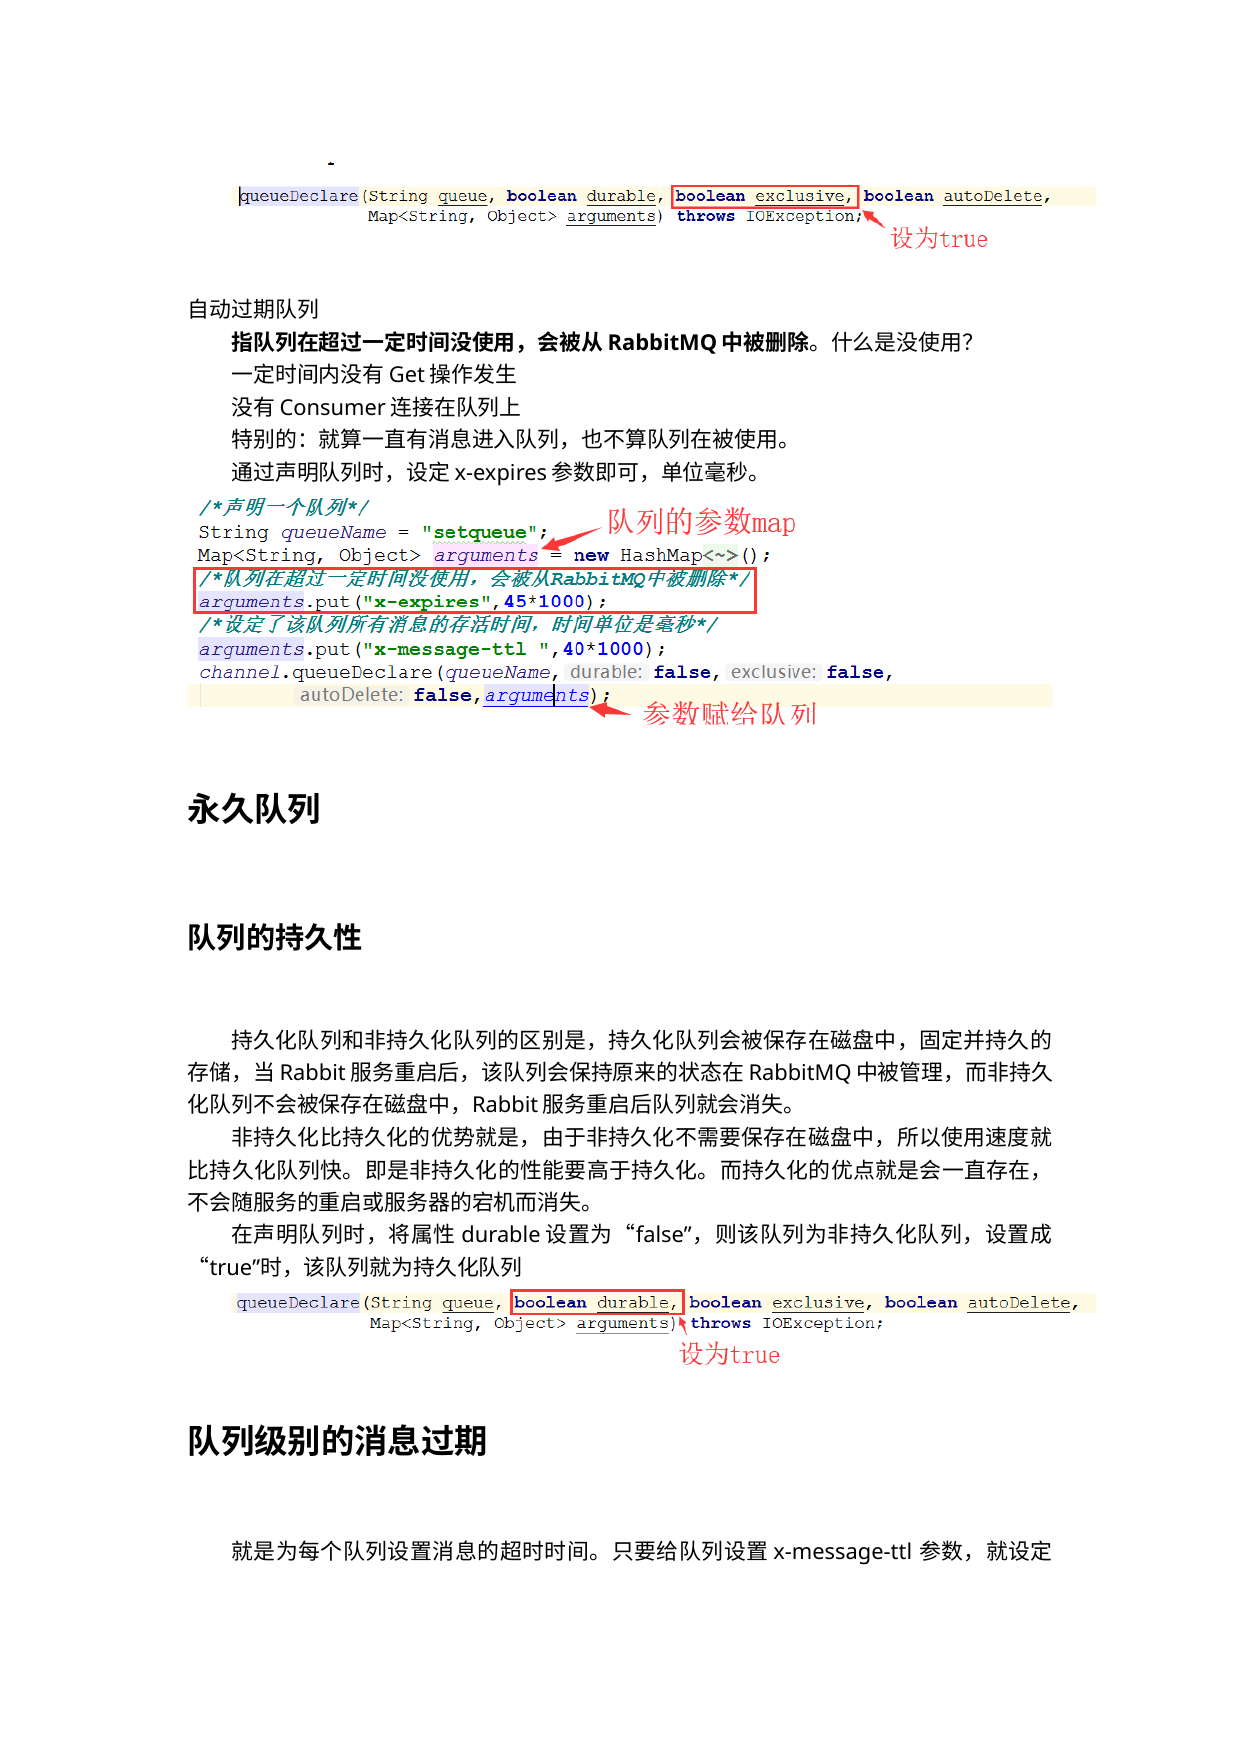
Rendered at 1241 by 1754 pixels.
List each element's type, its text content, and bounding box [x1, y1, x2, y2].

text 特别的：就算一直有消息进入队列，也不算队列在被使用。 [187, 422, 1053, 454]
text 指队列在超过一定时间没使用，会被从RabbitMQ中被删除。什么是没使用？ [187, 324, 1053, 357]
text 一定时间内没有Get操作发生 [187, 357, 1053, 389]
picture [187, 487, 1053, 725]
text 非持久化比持久化的优势就是，由于非持久化不需要保存在磁盘中，所以使用速度就比持久化队列快。即是非持久化的性能要高于持久化。而持久化的优点就是会一直存在，不会随服务的重启或服务器的宕机而消失。 [187, 1120, 1053, 1217]
picture [231, 1282, 1097, 1365]
subtitle 队列级别的消息过期 [187, 1407, 1053, 1472]
text 持久化队列和非持久化队列的区别是，持久化队列会被保存在磁盘中，固定并持久的存储，当Rabbit服务重启后，该队列会保持原来的状态在RabbitMQ中被管理，而非持久化队列不会被保存在磁盘中，Rabbit服务重启后队列就会消失。 [187, 1022, 1053, 1120]
text 没有Consumer连接在队列上 [187, 389, 1053, 422]
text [187, 1534, 1053, 1566]
text 自动过期队列 [187, 292, 1053, 324]
picture [231, 162, 1097, 263]
subtitle 队列的持久性 [187, 903, 1053, 968]
subtitle 永久队列 [187, 774, 1053, 839]
text 通过声明队列时，设定x-expires参数即可，单位毫秒。 [187, 454, 1053, 487]
text 在声明队列时，将属性durable设置为“false”，则该队列为非持久化队列，设置成“true”时，该队列就为持久化队列 [187, 1217, 1053, 1282]
